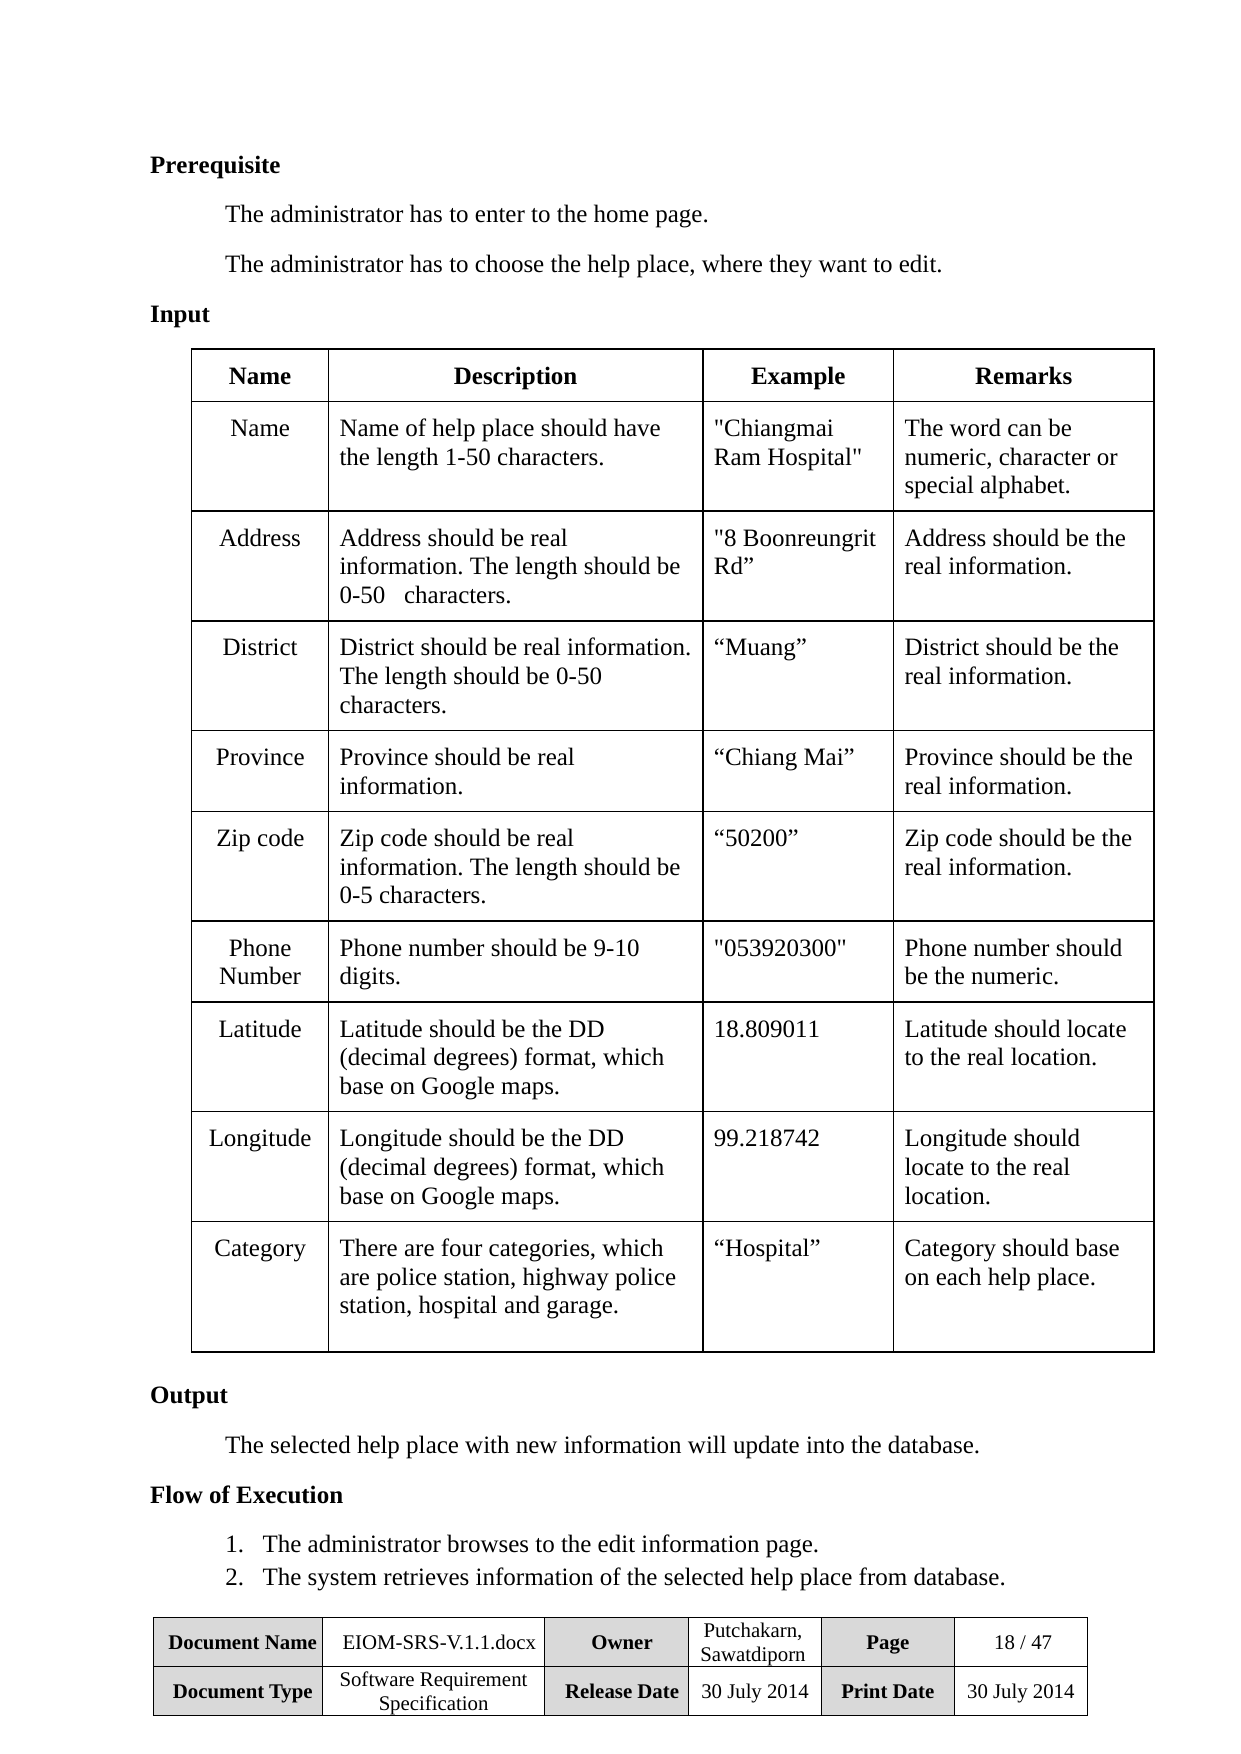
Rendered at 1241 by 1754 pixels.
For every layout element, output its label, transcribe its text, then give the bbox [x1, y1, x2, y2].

text The administrator has to enter to the home page. [150, 199, 1090, 228]
table_cell District should be real information. The length should be 0-50 characters. [329, 622, 702, 729]
table_cell Address should be real information. The length should be 0-50 characters. [329, 512, 702, 620]
table_cell Address [192, 512, 328, 620]
list The administrator browses to the edit information page. [225, 1529, 1090, 1558]
table_cell Category should base on each help place. [894, 1222, 1153, 1351]
table_cell Category [192, 1222, 328, 1351]
table_cell Name [192, 402, 328, 510]
table_header Description [329, 350, 702, 401]
table_cell "Chiangmai Ram Hospital" [704, 402, 893, 510]
table_header Remarks [894, 350, 1153, 401]
text The administrator has to choose the help place, where they want to edit. [150, 249, 1090, 278]
table_cell 18.809011 [704, 1003, 893, 1111]
text The selected help place with new information will update into the database. [150, 1430, 1090, 1459]
table_cell Zip code [192, 812, 328, 920]
table_cell District should be the real information. [894, 622, 1153, 729]
table_cell 99.218742 [704, 1112, 893, 1221]
table_cell Longitude should be the DD (decimal degrees) format, which base on Google maps. [329, 1112, 702, 1221]
table_cell "053920300" [704, 922, 893, 1001]
table_cell Latitude should locate to the real location. [894, 1003, 1153, 1111]
table_cell The word can be numeric, character or special alphabet. [894, 402, 1153, 510]
table_cell "8 Boonreungrit Rd” [704, 512, 893, 620]
table_cell Phone Number [192, 922, 328, 1001]
table_cell Zip code should be the real information. [894, 812, 1153, 920]
table_cell Latitude [192, 1003, 328, 1111]
text Output [150, 1381, 1090, 1409]
table_cell Latitude should be the DD (decimal degrees) format, which base on Google maps. [329, 1003, 702, 1111]
table_cell There are four categories, which are police station, highway police station, hospital and garage. [329, 1222, 702, 1351]
table_cell Phone number should be the numeric. [894, 922, 1153, 1001]
table_cell Province should be the real information. [894, 731, 1153, 811]
table_cell Zip code should be real information. The length should be 0-5 characters. [329, 812, 702, 920]
table_cell Longitude [192, 1112, 328, 1221]
table_cell “50200” [704, 812, 893, 920]
table_cell “Chiang Mai” [704, 731, 893, 811]
table_cell Address should be the real information. [894, 512, 1153, 620]
table_cell Province should be real information. [329, 731, 702, 811]
text Prerequisite [150, 150, 1090, 179]
table_header Example [704, 350, 893, 401]
table_cell Province [192, 731, 328, 811]
list The system retrieves information of the selected help place from database. [225, 1562, 1090, 1591]
table_cell Name of help place should have the length 1-50 characters. [329, 402, 702, 510]
table_header Name [192, 350, 328, 401]
table_cell “Hospital” [704, 1222, 893, 1351]
table_cell “Muang” [704, 622, 893, 729]
table_cell Phone number should be 9-10 digits. [329, 922, 702, 1001]
table_cell Longitude should locate to the real location. [894, 1112, 1153, 1221]
text Input [150, 299, 1090, 327]
table_cell District [192, 622, 328, 729]
text Flow of Execution [150, 1480, 1090, 1508]
